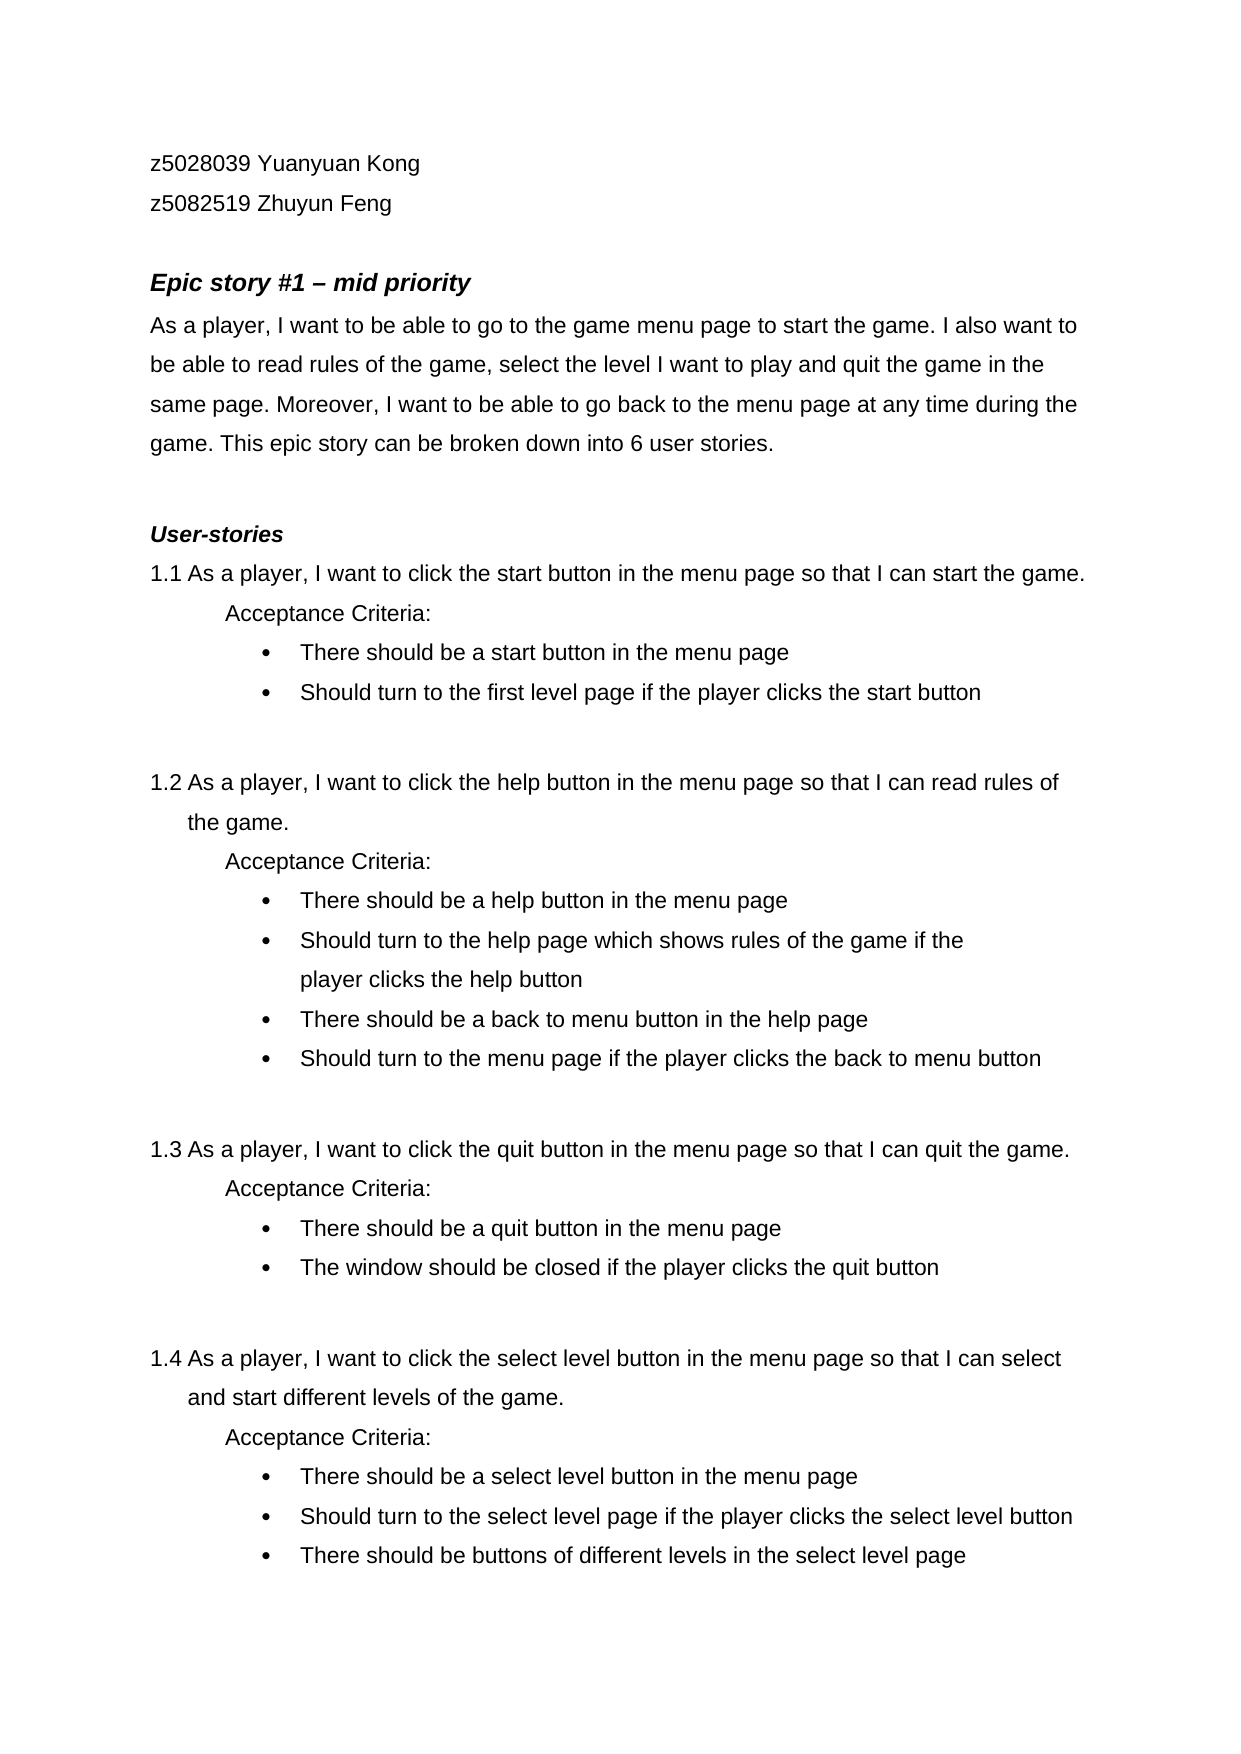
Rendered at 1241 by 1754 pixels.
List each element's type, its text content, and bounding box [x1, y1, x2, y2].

text z5082519 Zhuyun Feng [150, 189, 1090, 216]
list There should be a back to menu button in the help page [262, 1006, 1090, 1032]
list There should be a start button in the menu page [262, 639, 1090, 665]
list There should be a help button in the menu page [262, 887, 1090, 914]
text Acceptance Criteria: [225, 599, 1090, 626]
list There should be a quit button in the menu page [262, 1215, 1090, 1241]
list As a player, I want to click the start button in the menu page so that I can start the game. [150, 560, 1090, 586]
list As a player, I want to click the quit button in the menu page so that I can quit the game. [150, 1136, 1090, 1162]
list As a player, I want to click the select level button in the menu page so that I can select and start different levels of the game. [150, 1345, 1090, 1411]
text Acceptance Criteria: [150, 1424, 1090, 1450]
list The window should be closed if the player clicks the quit button [262, 1254, 1090, 1281]
list Should turn to the menu page if the player clicks the back to menu button [262, 1045, 1090, 1072]
text As a player, I want to be able to go to the game menu page to start the game. I also want to be able to read rules of the game, select the level I want to play and quit the game in the same page. Moreover, I want to be able to go back to the menu page at any time during the game. This epic story can be broken down into 6 user stories. [150, 312, 1090, 456]
list Should turn to the select level page if the player clicks the select level button [262, 1503, 1090, 1529]
text Acceptance Criteria: [225, 848, 1090, 874]
text User-stories [150, 521, 1090, 547]
text Acceptance Criteria: [225, 1175, 1090, 1202]
list Should turn to the first level page if the player clicks the start button [262, 678, 1090, 705]
list There should be a select level button in the menu page [262, 1463, 1090, 1489]
list There should be buttons of different levels in the select level page [262, 1542, 1090, 1568]
list Should turn to the help page which shows rules of the game if the player clicks the help button [262, 927, 1090, 993]
list As a player, I want to click the help button in the menu page so that I can read rules of the game. [150, 769, 1090, 835]
text Epic story #1 – mid priority [150, 268, 1090, 297]
text z5028039 Yuanyuan Kong [150, 150, 1090, 176]
